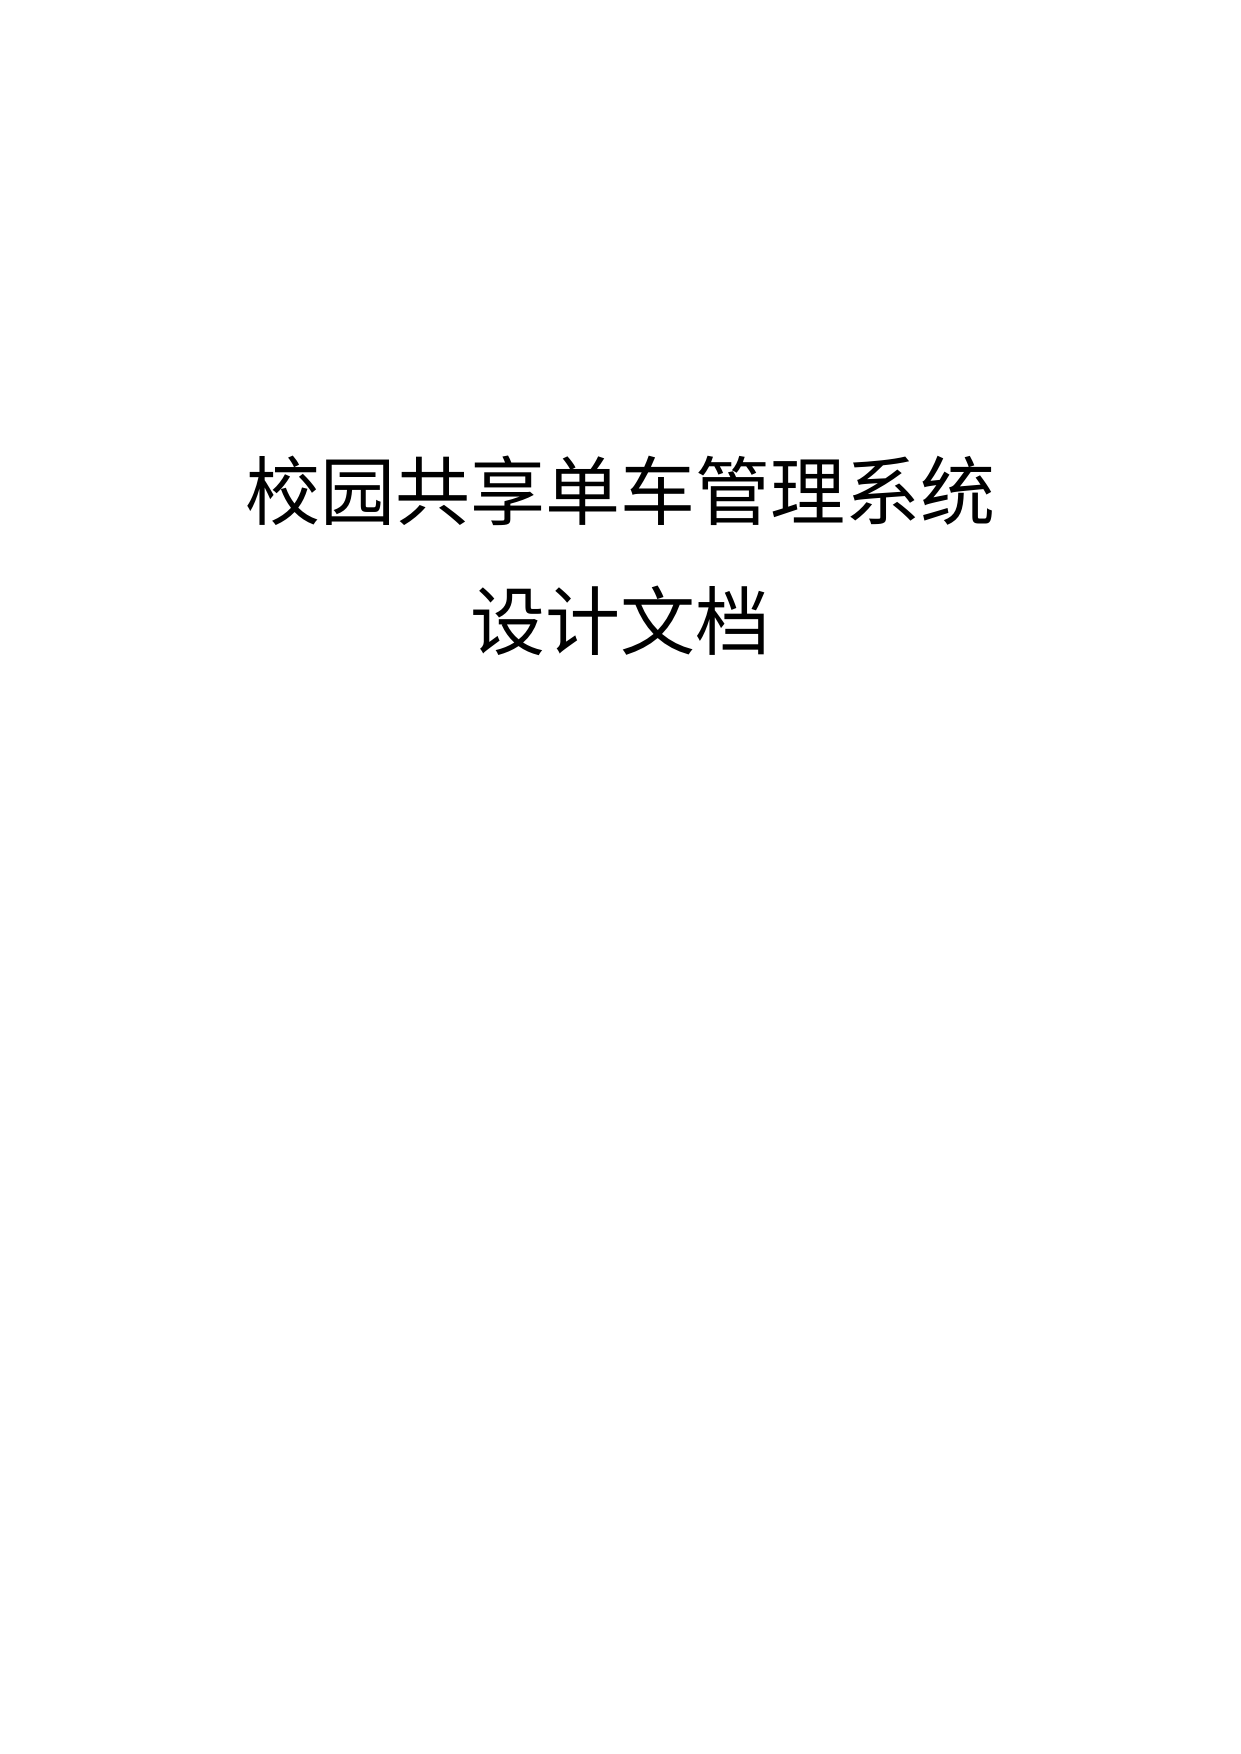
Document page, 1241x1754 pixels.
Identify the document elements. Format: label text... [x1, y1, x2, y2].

text 设计文档 [187, 552, 1053, 682]
text 校园共享单车管理系统 [187, 422, 1053, 552]
